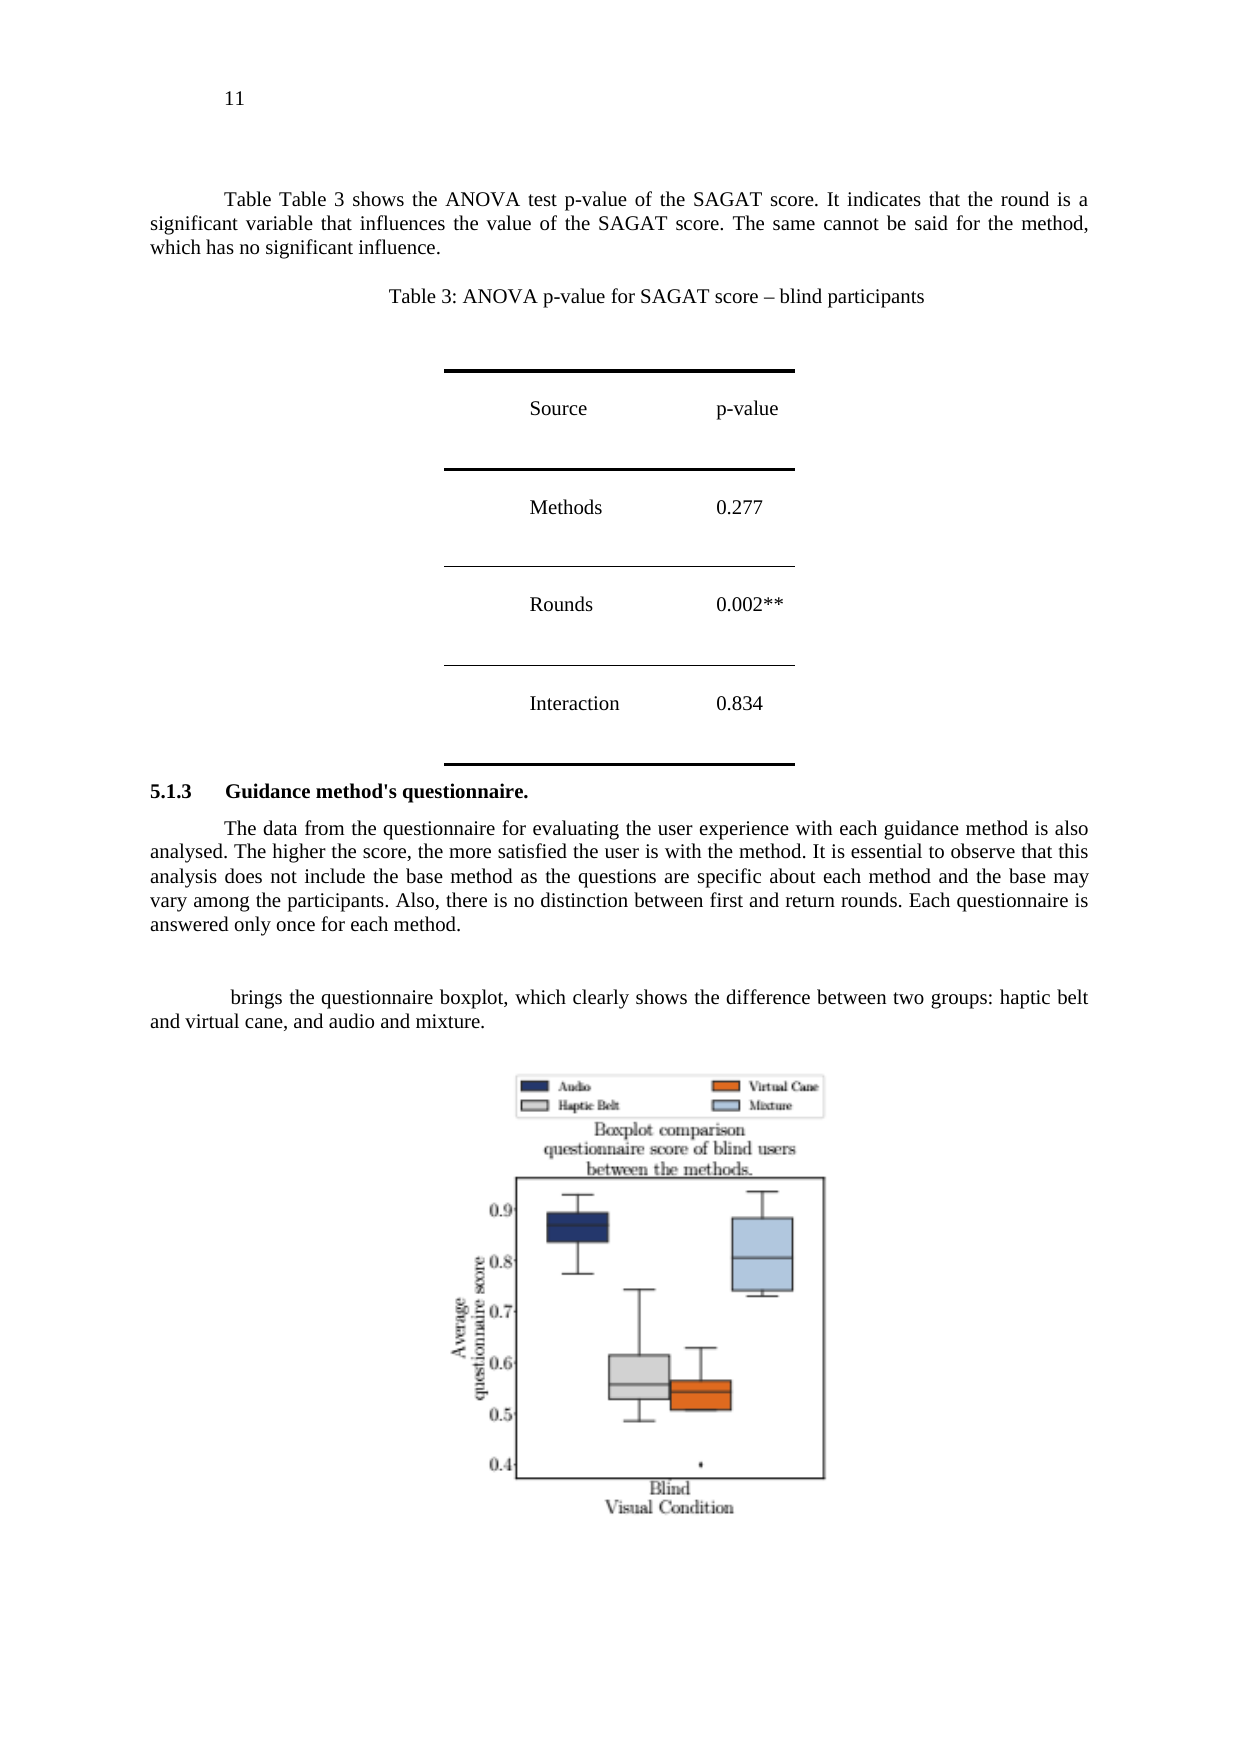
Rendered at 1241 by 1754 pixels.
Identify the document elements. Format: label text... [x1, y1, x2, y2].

table_header Table 3: ANOVA p-value for SAGAT score – blind participants [150, 271, 1089, 766]
text Figure 11 brings the questionnaire boxplot, which clearly shows the difference between two groups: haptic belt and virtual cane, and audio and mixture. [150, 985, 1090, 1033]
subtitle Guidance method's questionnaire. [150, 779, 1090, 803]
table_header Figure 11: Boxplot of the questionaire score of the blind participants grouped by the methods. [150, 1045, 1089, 1567]
text Table Table 3 shows the ANOVA test p-value of the SAGAT score. It indicates that the round is a significant variable that influences the value of the SAGAT score. The same cannot be said for the method, which has no significant influence. [150, 187, 1090, 259]
picture [449, 1057, 864, 1531]
text The data from the questionnaire for evaluating the user experience with each guidance method is also analysed. The higher the score, the more satisfied the user is with the method. It is essential to observe that this analysis does not include the base method as the questions are specific about each method and the base may vary among the participants. Also, there is no distinction between first and return rounds. Each questionnaire is answered only once for each method. [150, 815, 1090, 936]
